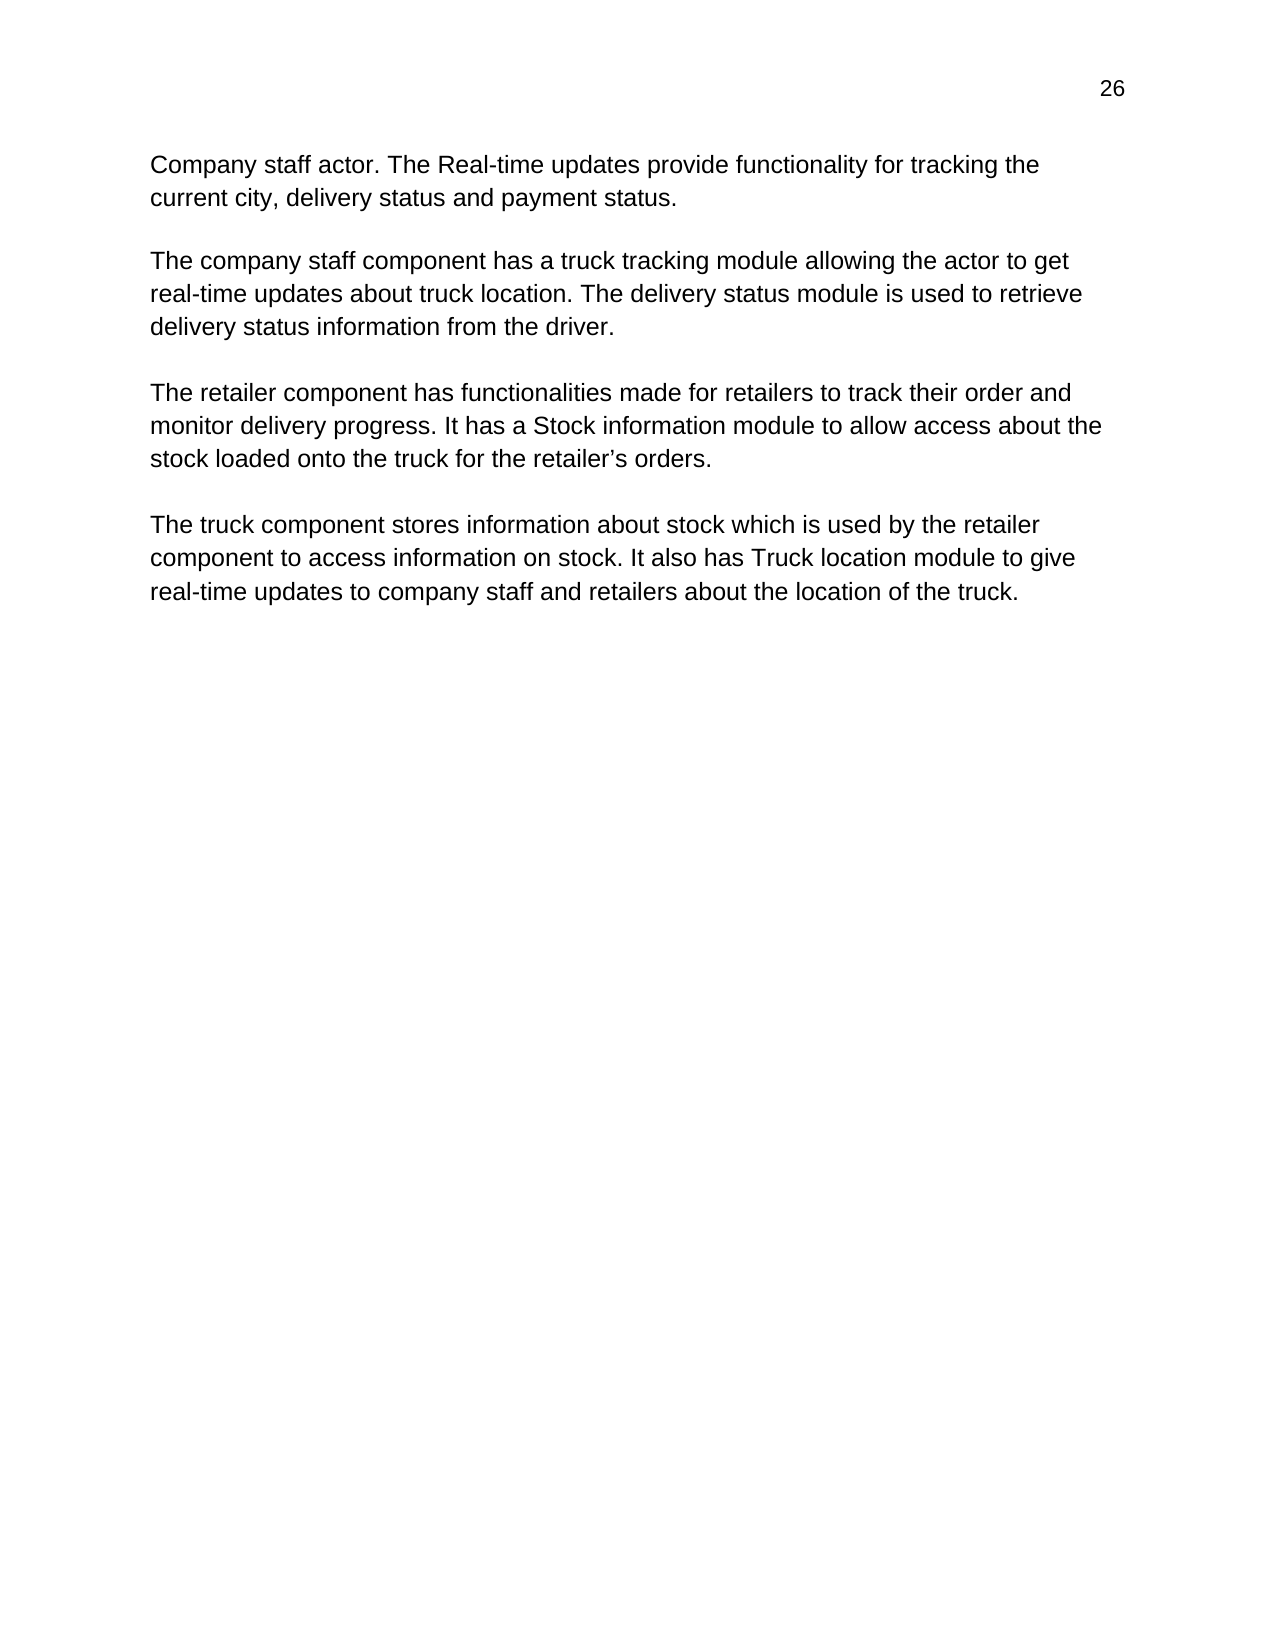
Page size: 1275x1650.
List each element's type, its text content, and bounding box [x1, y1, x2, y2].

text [150, 150, 1125, 212]
text The company staff component has a truck tracking module allowing the actor to get real-time updates about truck location. The delivery status module is used to retrieve delivery status information from the driver. [150, 246, 1125, 341]
text The retailer component has functionalities made for retailers to track their order and monitor delivery progress. It has a Stock information module to allow access about the stock loaded onto the truck for the retailer’s orders. [150, 378, 1125, 473]
text The truck component stores information about stock which is used by the retailer component to access information on stock. It also has Truck location module to give real-time updates to company staff and retailers about the location of the truck. [150, 510, 1125, 605]
